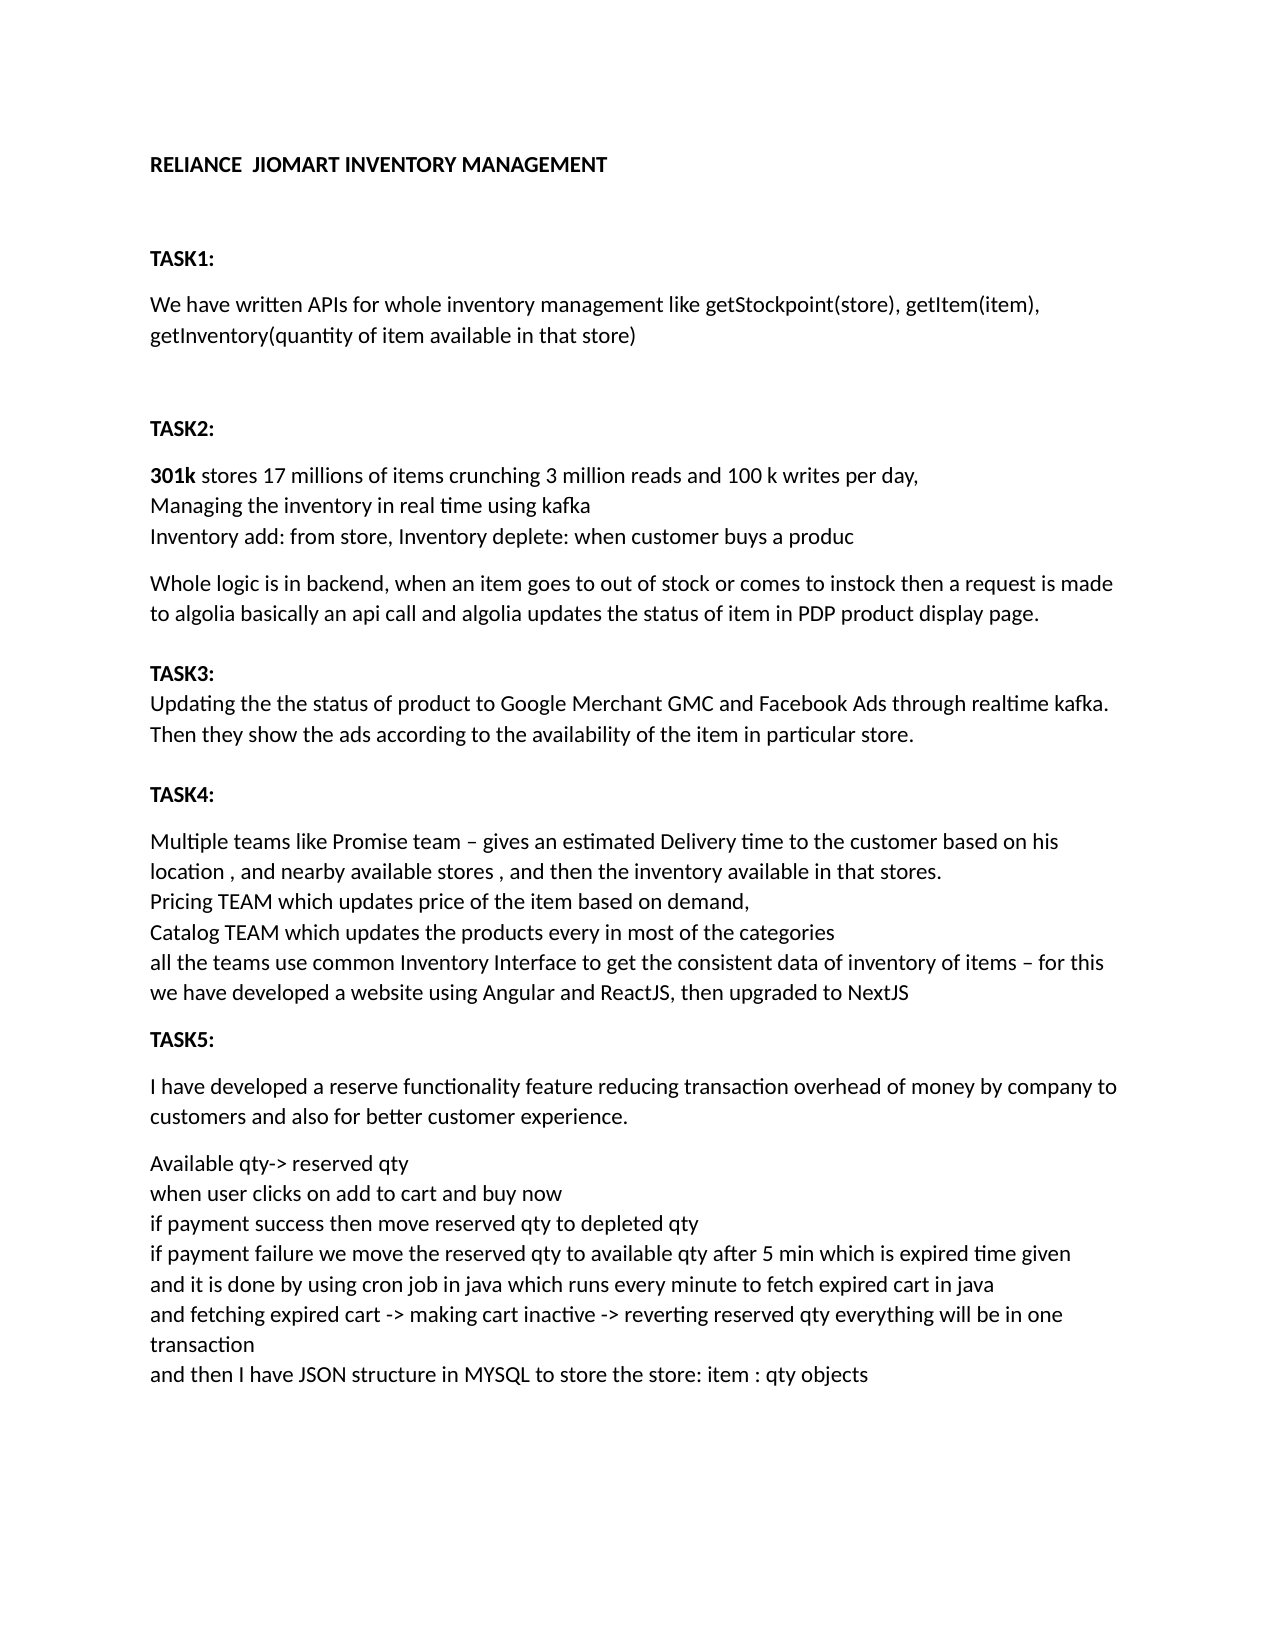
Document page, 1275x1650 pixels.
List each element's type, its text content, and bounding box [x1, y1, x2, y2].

text Available qty-> reserved qty when user clicks on add to cart and buy now if payment success then move reserved qty to depleted qty if payment failure we move the reserved qty to available qty after 5 min which is expired time given and it is done by using cron job in java which runs every minute to fetch expired cart in java and fetching expired cart -> making cart inactive -> reverting reserved qty everything will be in one transaction and then I have JSON structure in MYSQL to store the store: item : qty objects [150, 1149, 1125, 1449]
text TASK1: [150, 244, 1125, 272]
text I have developed a reserve functionality feature reducing transaction overhead of money by company to customers and also for better customer experience. [150, 1072, 1125, 1130]
text RELIANCE JIOMART INVENTORY MANAGEMENT [150, 150, 1125, 178]
text TASK5: [150, 1025, 1125, 1053]
text Multiple teams like Promise team – gives an estimated Delivery time to the customer based on his location , and nearby available stores , and then the inventory available in that stores. Pricing TEAM which updates price of the item based on demand, Catalog TEAM which updates the products every in most of the categories all the teams use common Inventory Interface to get the consistent data of inventory of items – for this we have developed a website using Angular and ReactJS, then upgraded to NextJS [150, 827, 1125, 1006]
text 301k stores 17 millions of items crunching 3 million reads and 100 k writes per day, Managing the inventory in real time using kafka Inventory add: from store, Inventory deplete: when customer buys a produc [150, 461, 1125, 550]
text We have written APIs for whole inventory management like getStockpoint(store), getItem(item), getInventory(quantity of item available in that store) [150, 291, 1125, 349]
text Whole logic is in backend, when an item goes to out of stock or comes to instock then a request is made to algolia basically an api call and algolia updates the status of item in PDP product display page. TASK3: Updating the the status of product to Google Merchant GMC and Facebook Ads through realtime kafka. Then they show the ads according to the availability of the item in particular store. TASK4: [150, 569, 1125, 808]
text TASK2: [150, 414, 1125, 443]
